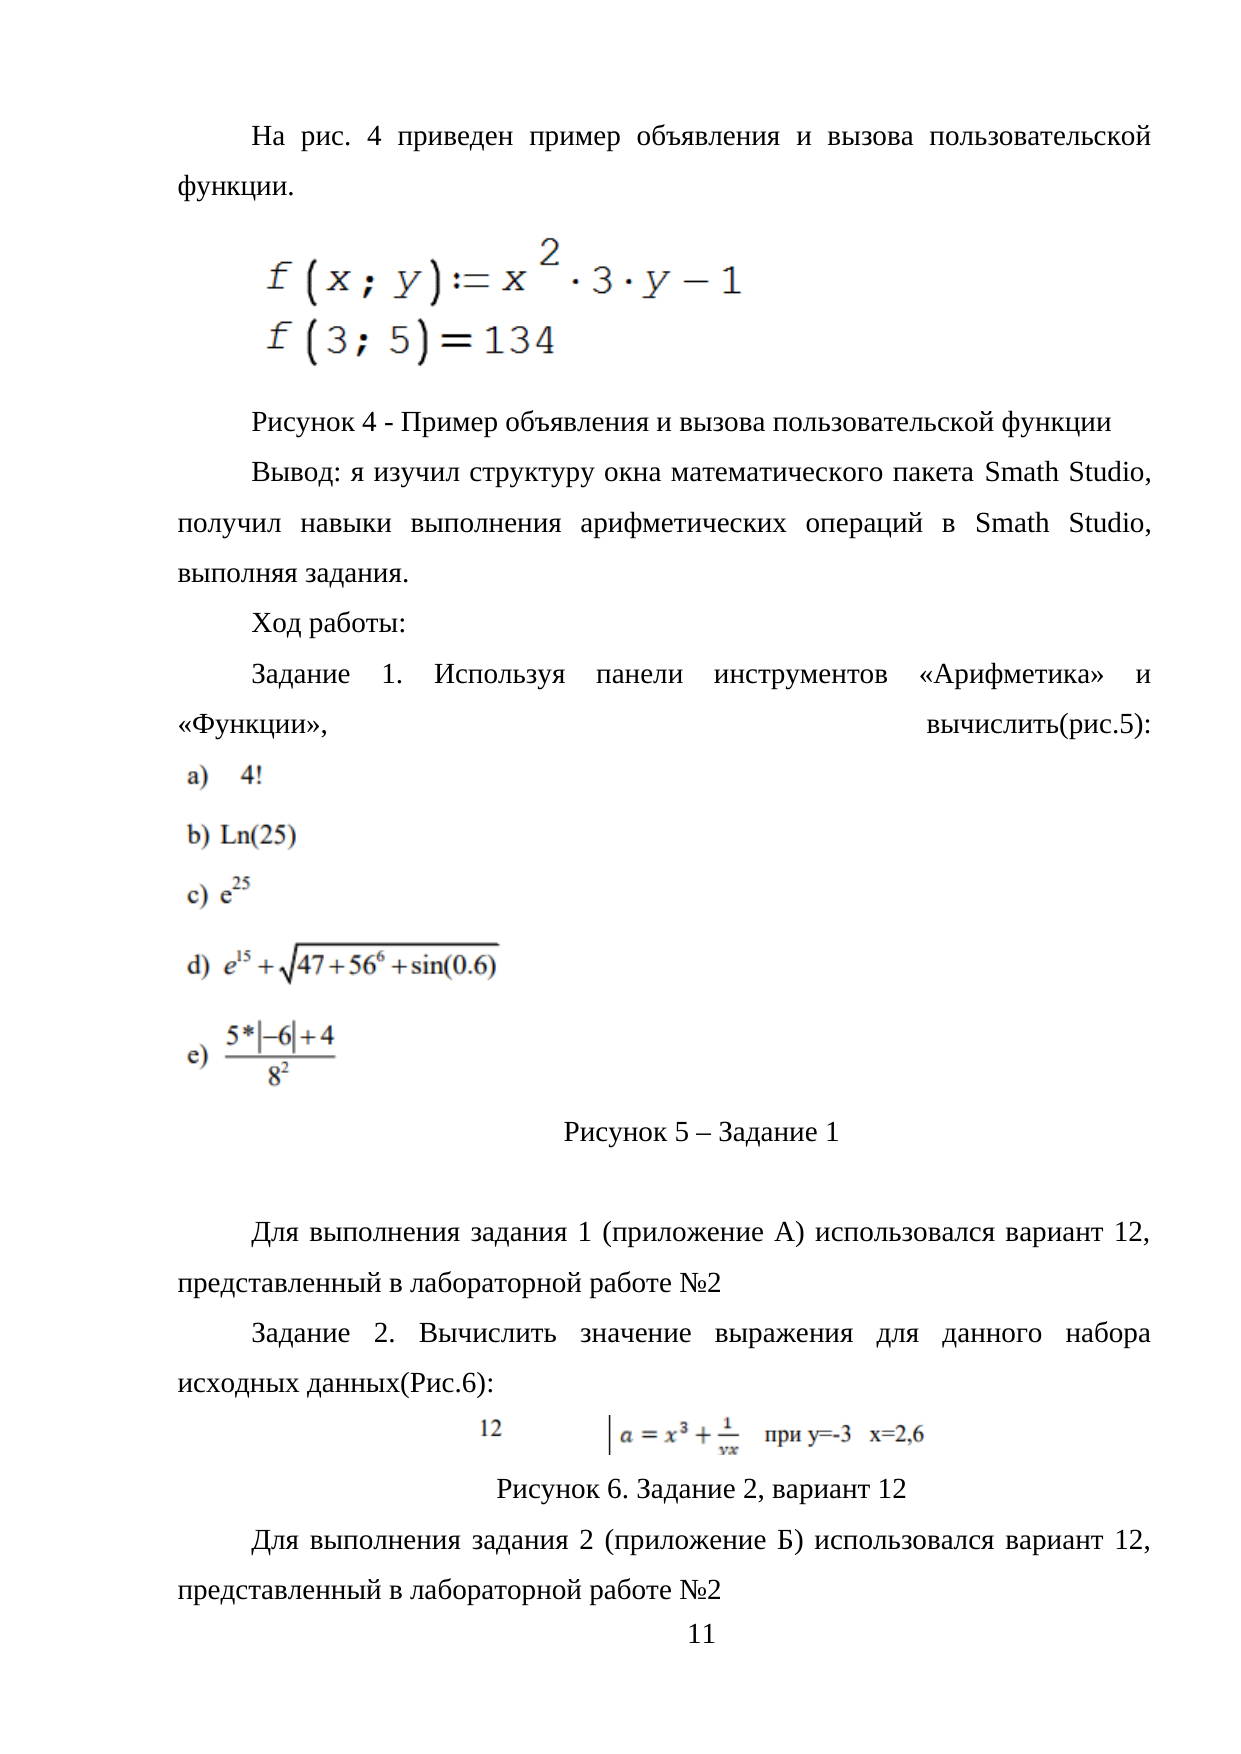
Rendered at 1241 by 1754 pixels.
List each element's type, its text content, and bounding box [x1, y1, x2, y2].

text Рисунок 5 – Задание 1 [177, 1114, 1152, 1147]
picture [177, 756, 507, 1098]
text Вывод: я изучил структуру окна математического пакета Smath Studio, получил навыки выполнения арифметических операций в Smath Studio, выполняя задания. [177, 454, 1152, 589]
text Рисунок 6. Задание 2, вариант 12 [177, 1472, 1152, 1505]
text Рисунок 4 - Пример объявления и вызова пользовательской функции [177, 404, 1152, 438]
text Для выполнения задания 1 (приложение А) использовался вариант 12, представленный в лабораторной работе №2 [177, 1214, 1152, 1298]
text На рис. 4 приведен пример объявления и вызова пользовательской функции. [177, 118, 1152, 202]
picture [251, 218, 764, 388]
text Для выполнения задания 2 (приложение Б) использовался вариант 12, представленный в лабораторной работе №2 [177, 1522, 1152, 1606]
text Ход работы: [177, 606, 1152, 639]
picture [471, 1415, 932, 1455]
text Задание 2. Вычислить значение выражения для данного набора исходных данных(Рис.6): [177, 1315, 1152, 1399]
